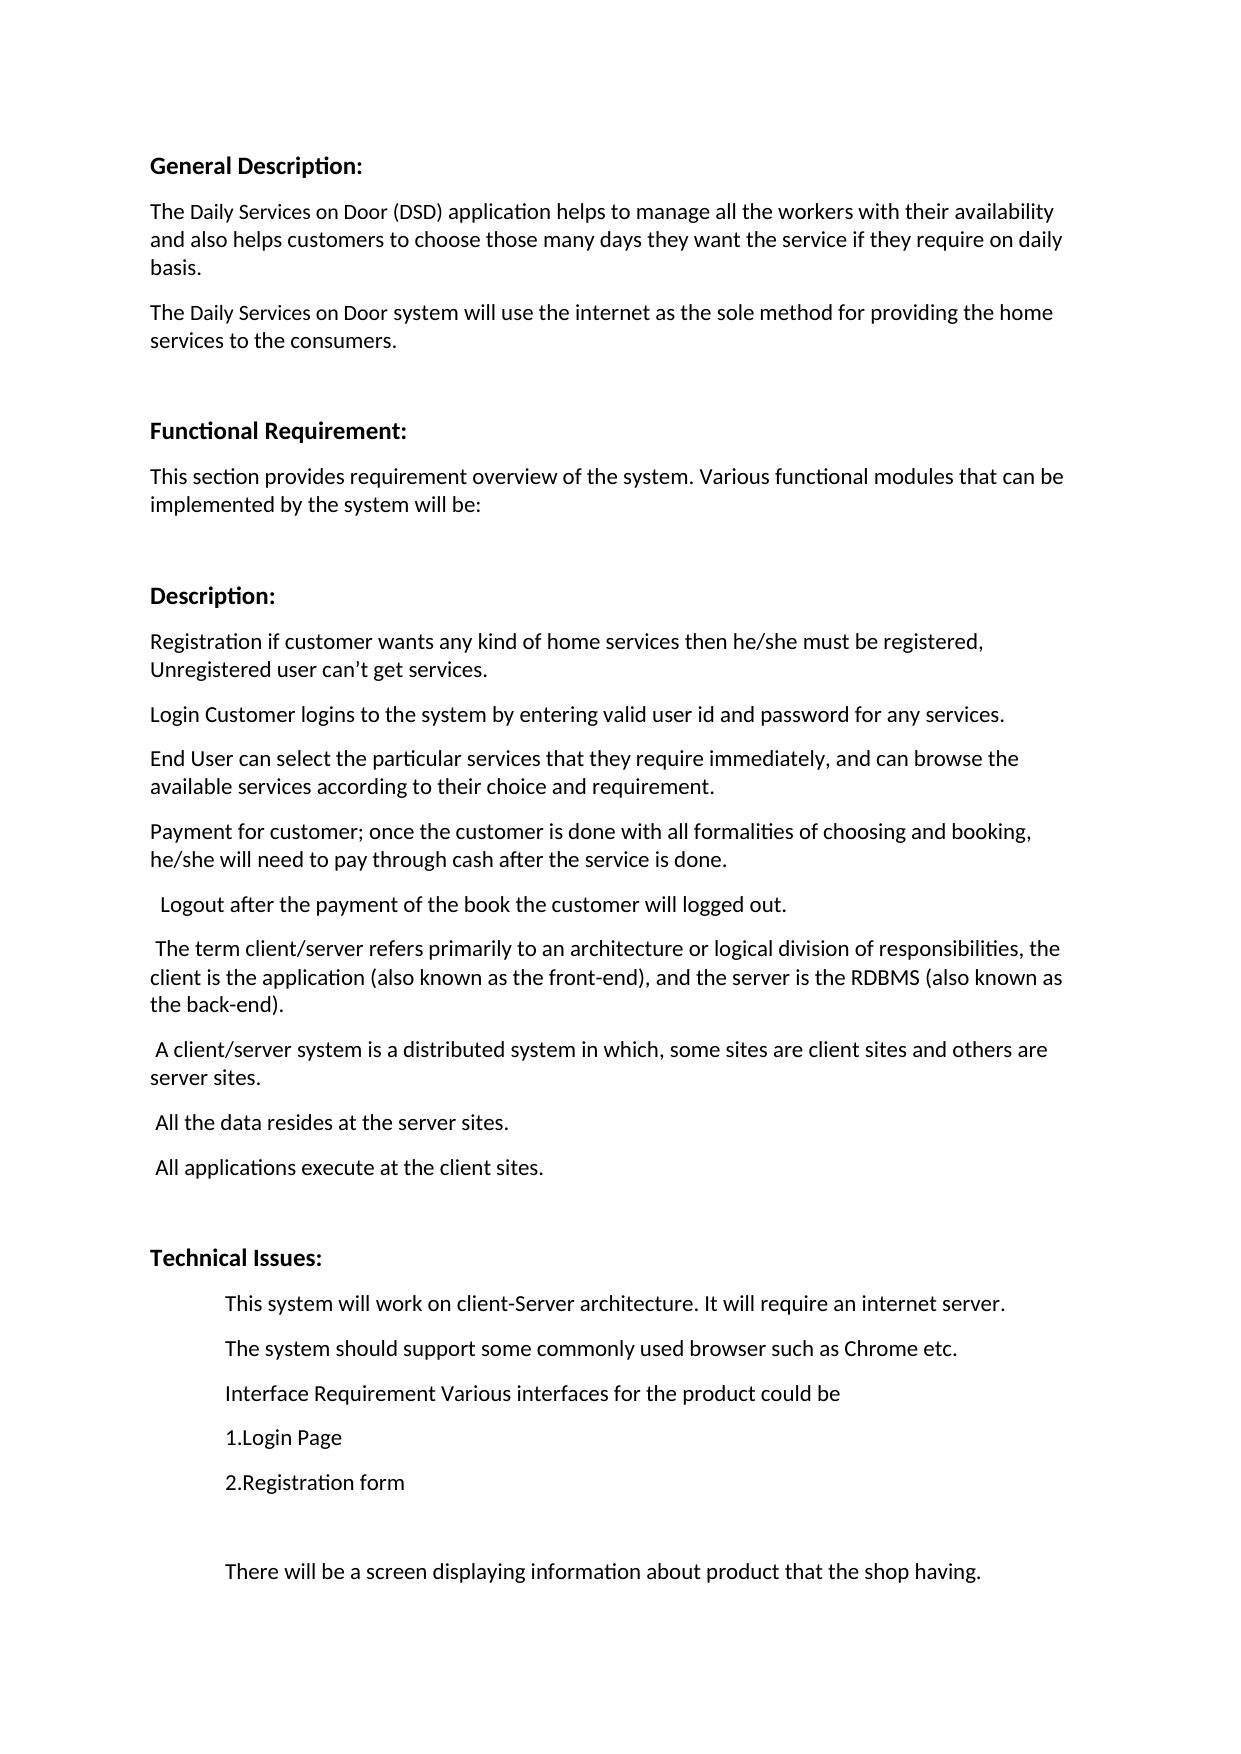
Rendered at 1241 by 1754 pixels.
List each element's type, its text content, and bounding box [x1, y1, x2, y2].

text Description: [150, 580, 1090, 610]
text The Daily Services on Door (DSD) application helps to manage all the workers with their availability and also helps customers to choose those many days they want the service if they require on daily basis. [150, 197, 1090, 281]
text This section provides requirement overview of the system. Various functional modules that can be implemented by the system will be: [150, 462, 1090, 518]
text Payment for customer; once the customer is done with all formalities of choosing and booking, he/she will need to pay through cash after the service is done. [150, 817, 1090, 873]
text Login Customer logins to the system by entering valid user id and password for any services. [150, 700, 1090, 728]
text Interface Requirement Various interfaces for the product could be [150, 1379, 1090, 1407]
text Logout after the payment of the book the customer will logged out. [150, 890, 1090, 918]
text All the data resides at the server sites. [150, 1108, 1090, 1136]
text End User can select the particular services that they require immediately, and can browse the available services according to their choice and requirement. [150, 744, 1090, 801]
text General Description: [150, 150, 1090, 181]
text A client/server system is a distributed system in which, some sites are client sites and others are server sites. [150, 1035, 1090, 1091]
text 2.Registration form [150, 1468, 1090, 1496]
text All applications execute at the client sites. [150, 1153, 1090, 1181]
text The system should support some commonly used browser such as Chrome etc. [150, 1334, 1090, 1362]
text There will be a screen displaying information about product that the shop having. [150, 1557, 1090, 1585]
text The Daily Services on Door system will use the internet as the sole method for providing the home services to the consumers. [150, 298, 1090, 354]
text Registration if customer wants any kind of home services then he/she must be registered, Unregistered user can’t get services. [150, 627, 1090, 683]
text The term client/server refers primarily to an architecture or logical division of responsibilities, the client is the application (also known as the front-end), and the server is the RDBMS (also known as the back-end). [150, 934, 1090, 1019]
text Functional Requirement: [150, 415, 1090, 446]
text Technical Issues: [150, 1242, 1090, 1273]
text This system will work on client-Server architecture. It will require an internet server. [150, 1289, 1090, 1317]
text 1.Login Page [150, 1423, 1090, 1451]
